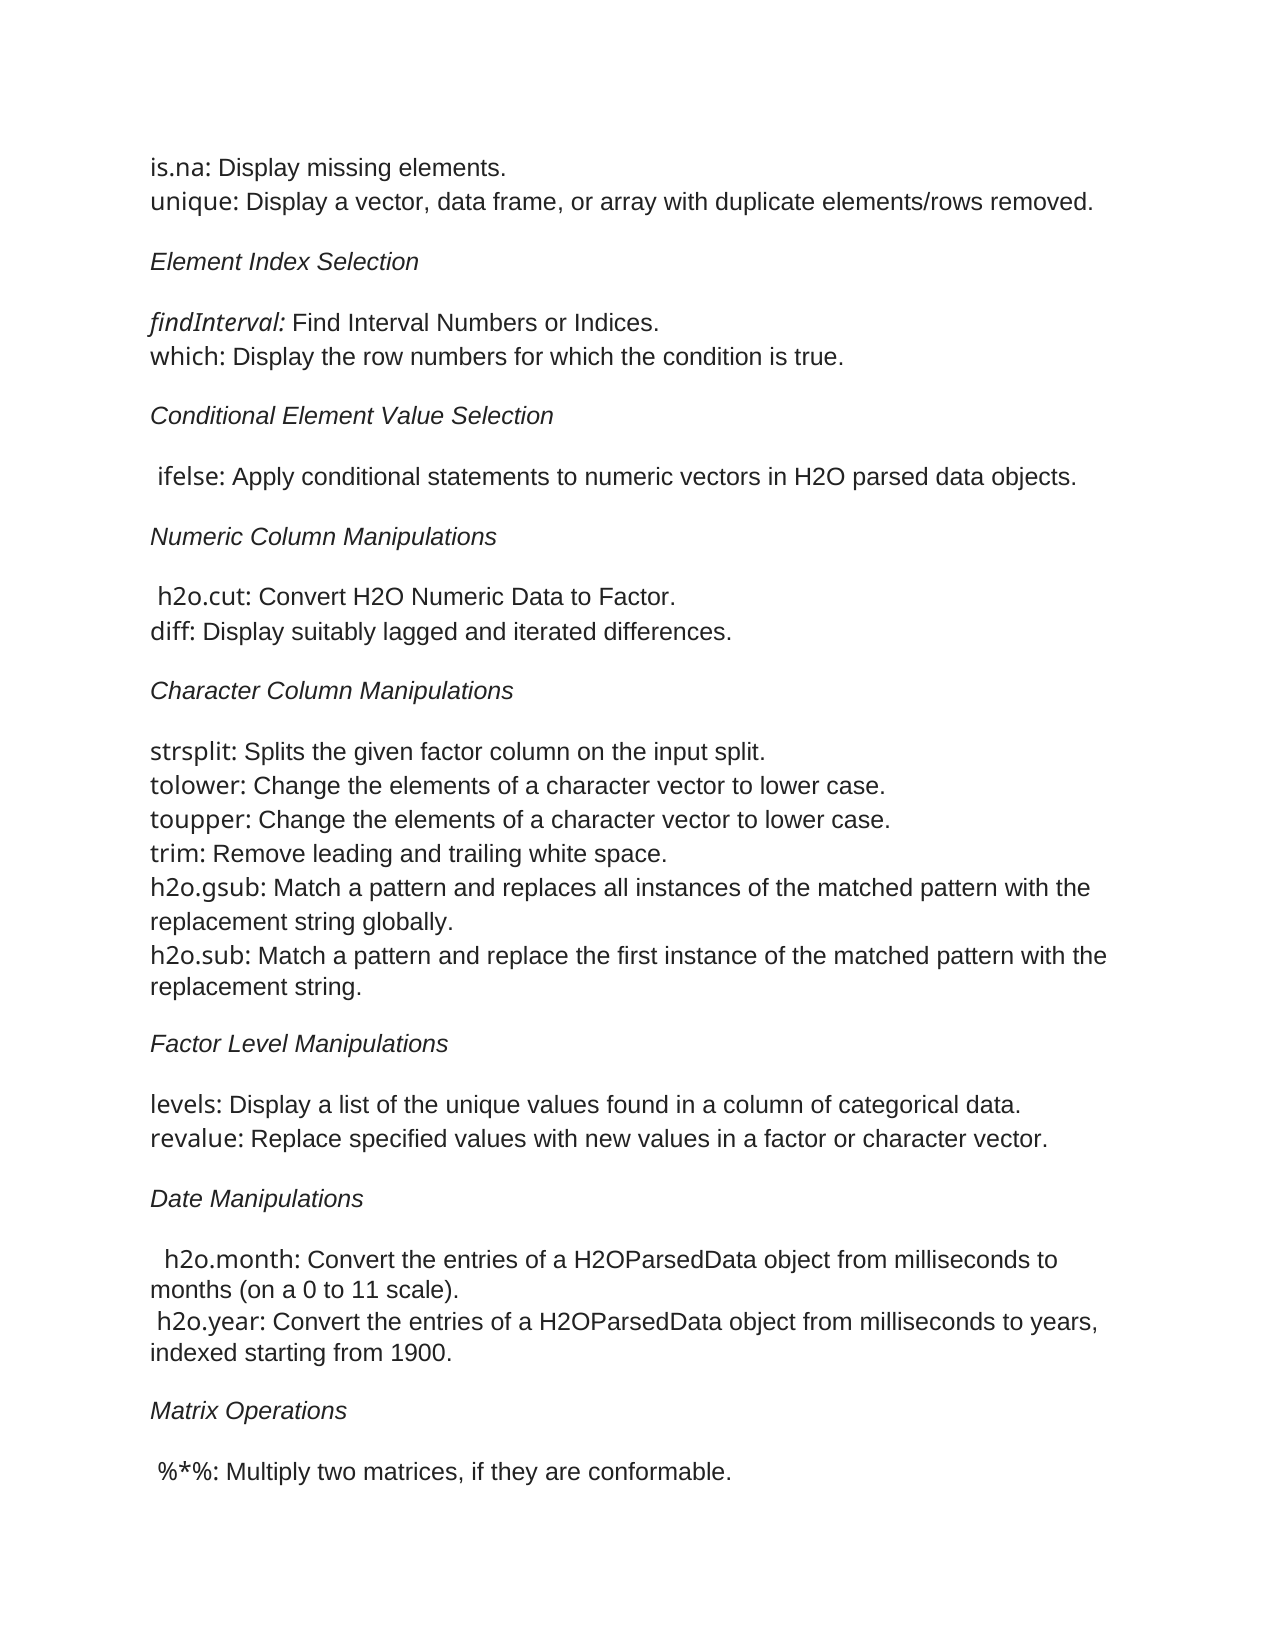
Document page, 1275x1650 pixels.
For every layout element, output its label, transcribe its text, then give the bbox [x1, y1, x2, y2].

text Factor Level Manipulations [150, 1029, 1125, 1058]
text trim: Remove leading and trailing white space. [150, 836, 1125, 870]
text strsplit: Splits the given factor column on the input split. [150, 733, 1125, 767]
text Matrix Operations [150, 1396, 1125, 1424]
text levels: Display a list of the unique values found in a column of categorical data. [150, 1087, 1125, 1121]
text h2o.year: Convert the entries of a H2OParsedData object from milliseconds to years, indexed starting from 1900. [150, 1304, 1125, 1367]
text h2o.sub: Match a pattern and replace the first instance of the matched pattern with the replacement string. [150, 938, 1125, 1001]
text revalue: Replace specified values with new values in a factor or character vector. [150, 1121, 1125, 1155]
text unique: Display a vector, data frame, or array with duplicate elements/rows removed. [150, 184, 1125, 218]
text %*%: Multiply two matrices, if they are conformable. [150, 1453, 1125, 1487]
text h2o.cut: Convert H2O Numeric Data to Factor. [150, 579, 1125, 613]
text which: Display the row numbers for which the condition is true. [150, 338, 1125, 372]
text Date Manipulations [150, 1184, 1125, 1212]
text Conditional Element Value Selection [150, 401, 1125, 459]
text Character Column Manipulations [150, 676, 1125, 705]
text h2o.gsub: Match a pattern and replaces all instances of the matched pattern with the replacement string globally. [150, 870, 1125, 938]
text toupper: Change the elements of a character vector to lower case. [150, 802, 1125, 836]
text ifelse: Apply conditional statements to numeric vectors in H2O parsed data objects. [150, 459, 1125, 493]
text findInterval: Find Interval Numbers or Indices. [150, 304, 1125, 338]
text Element Index Selection [150, 247, 1125, 304]
text h2o.month: Convert the entries of a H2OParsedData object from milliseconds to months (on a 0 to 11 scale). [150, 1241, 1125, 1304]
text tolower: Change the elements of a character vector to lower case. [150, 767, 1125, 802]
text Numeric Column Manipulations [150, 522, 1125, 579]
text is.na: Display missing elements. [150, 150, 1125, 184]
text diff: Display suitably lagged and iterated differences. [150, 613, 1125, 647]
